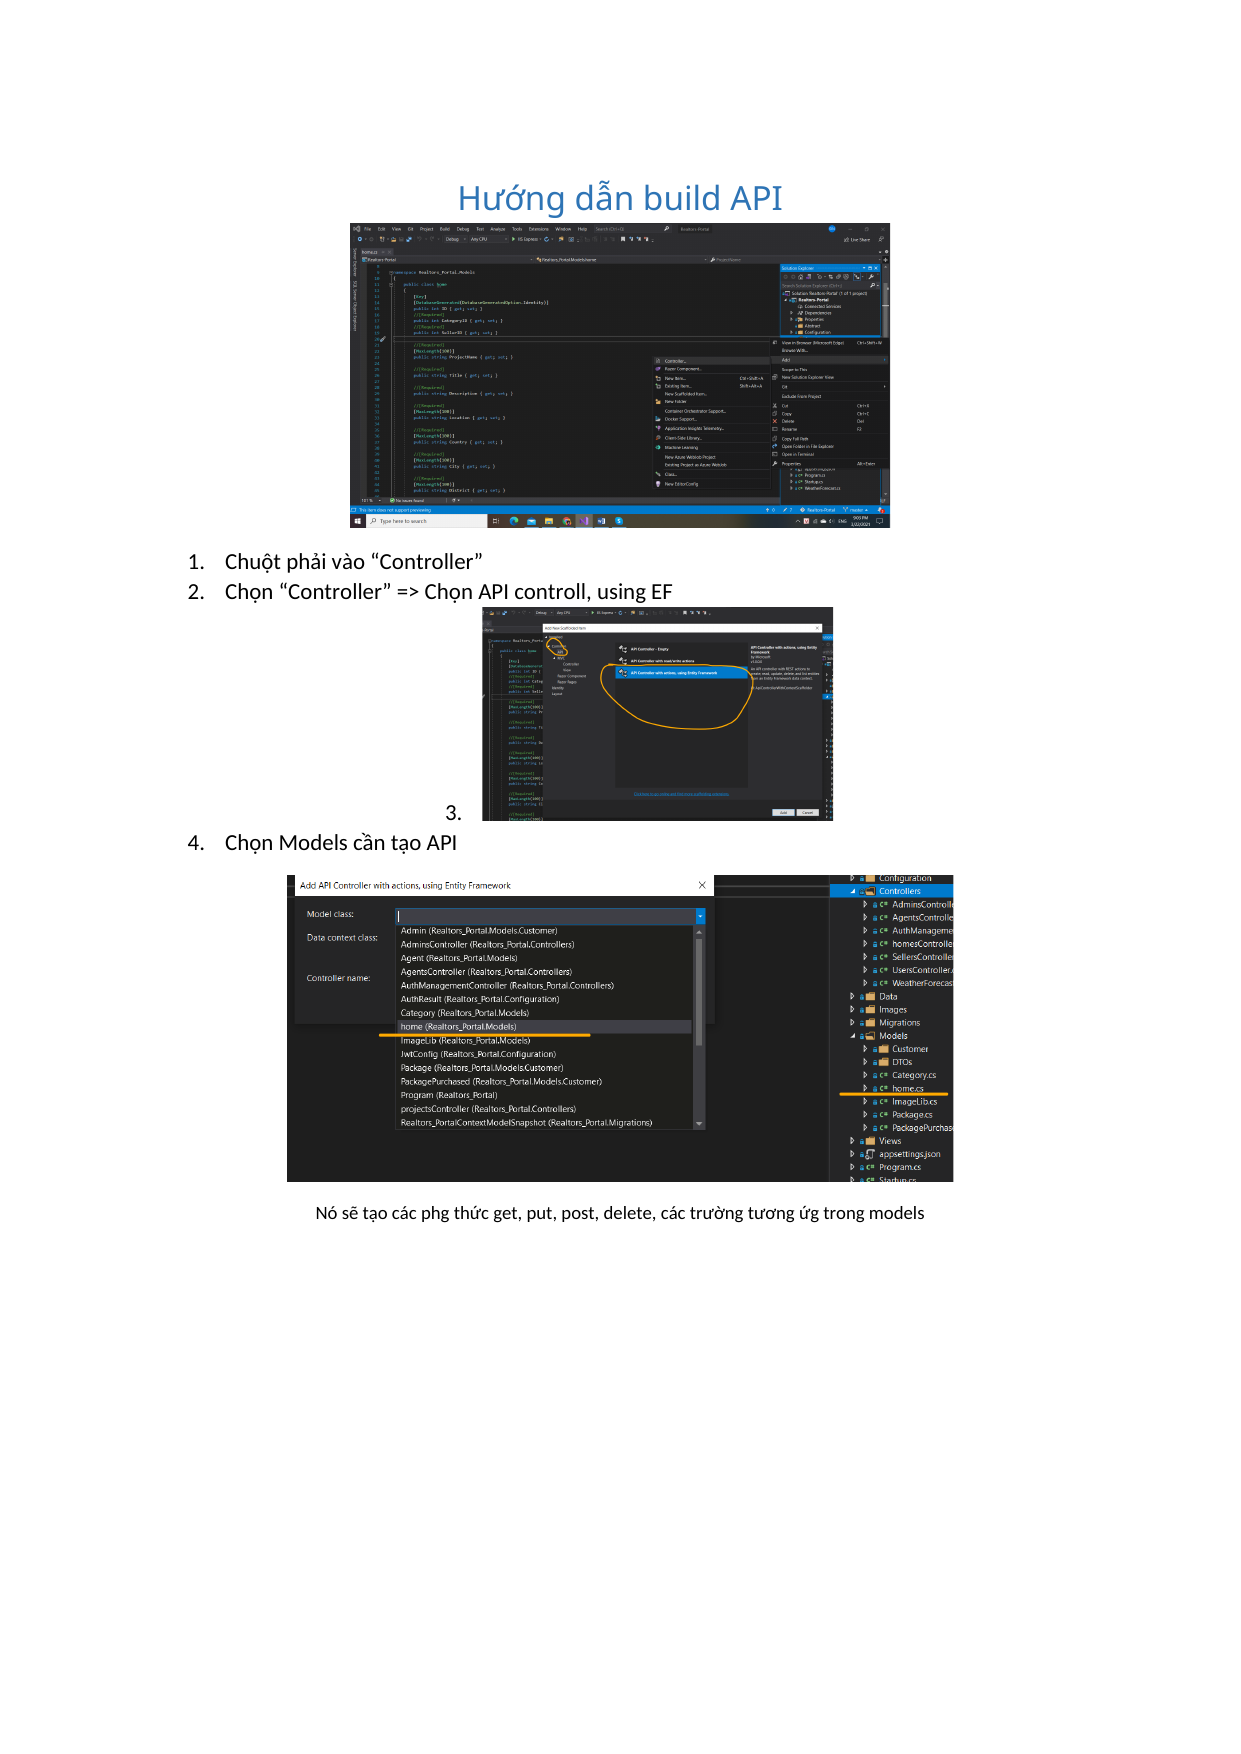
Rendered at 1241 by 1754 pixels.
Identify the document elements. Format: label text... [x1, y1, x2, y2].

list Chọn “Controller” => Chọn API controll, using EF [187, 577, 1090, 605]
subtitle Hướng dẫn build API [150, 175, 1090, 220]
picture [350, 223, 891, 528]
text Nó sẽ tạo các phg thức get, put, post, delete, các trường tương ứg trong models [150, 1201, 1090, 1224]
list Chọn Models cần tạo API [187, 828, 1090, 856]
list Chuột phải vào “Controller” [187, 547, 1090, 575]
picture [287, 875, 954, 1182]
picture [482, 607, 834, 821]
